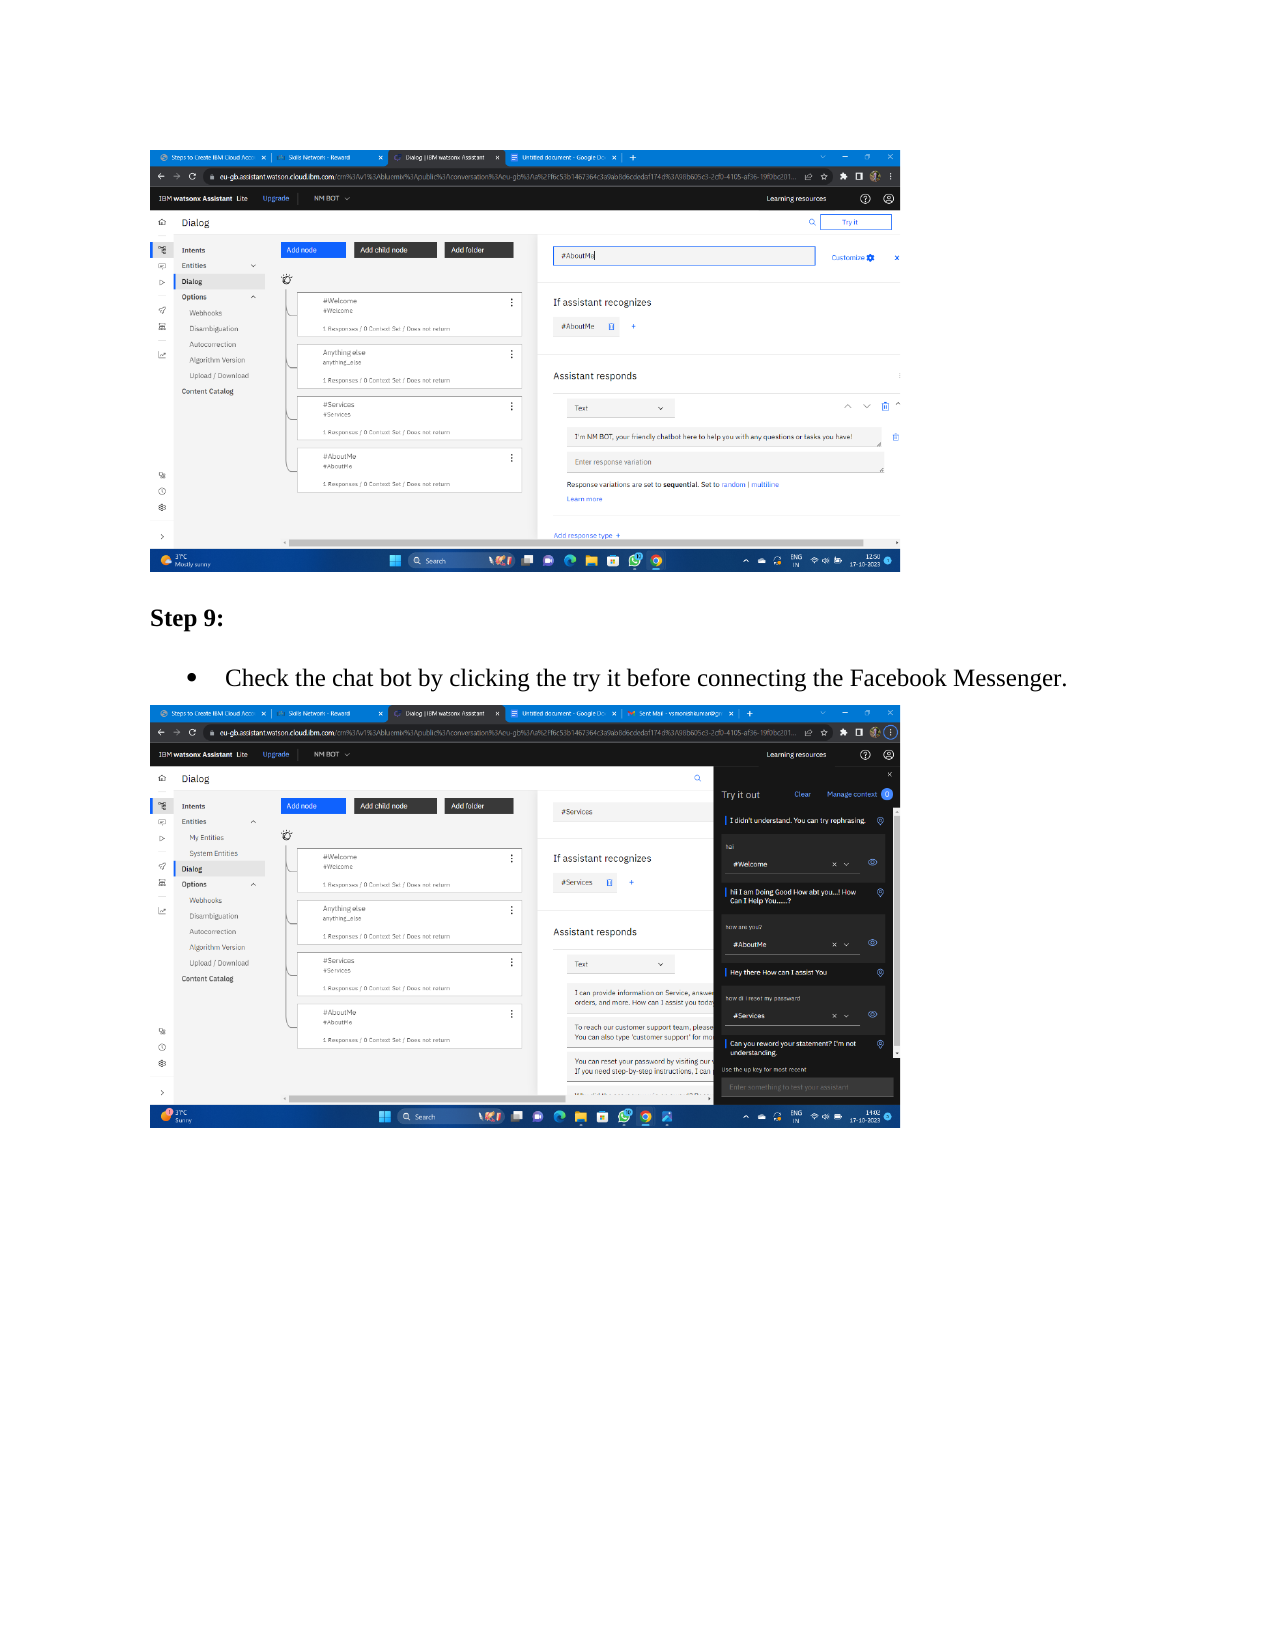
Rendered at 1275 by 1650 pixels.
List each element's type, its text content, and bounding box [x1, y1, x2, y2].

picture [150, 150, 901, 572]
text Step 9: [150, 603, 1125, 632]
picture [150, 705, 901, 1128]
list Check the chat bot by clicking the try it before connecting the Facebook Messenger. [187, 663, 1125, 691]
